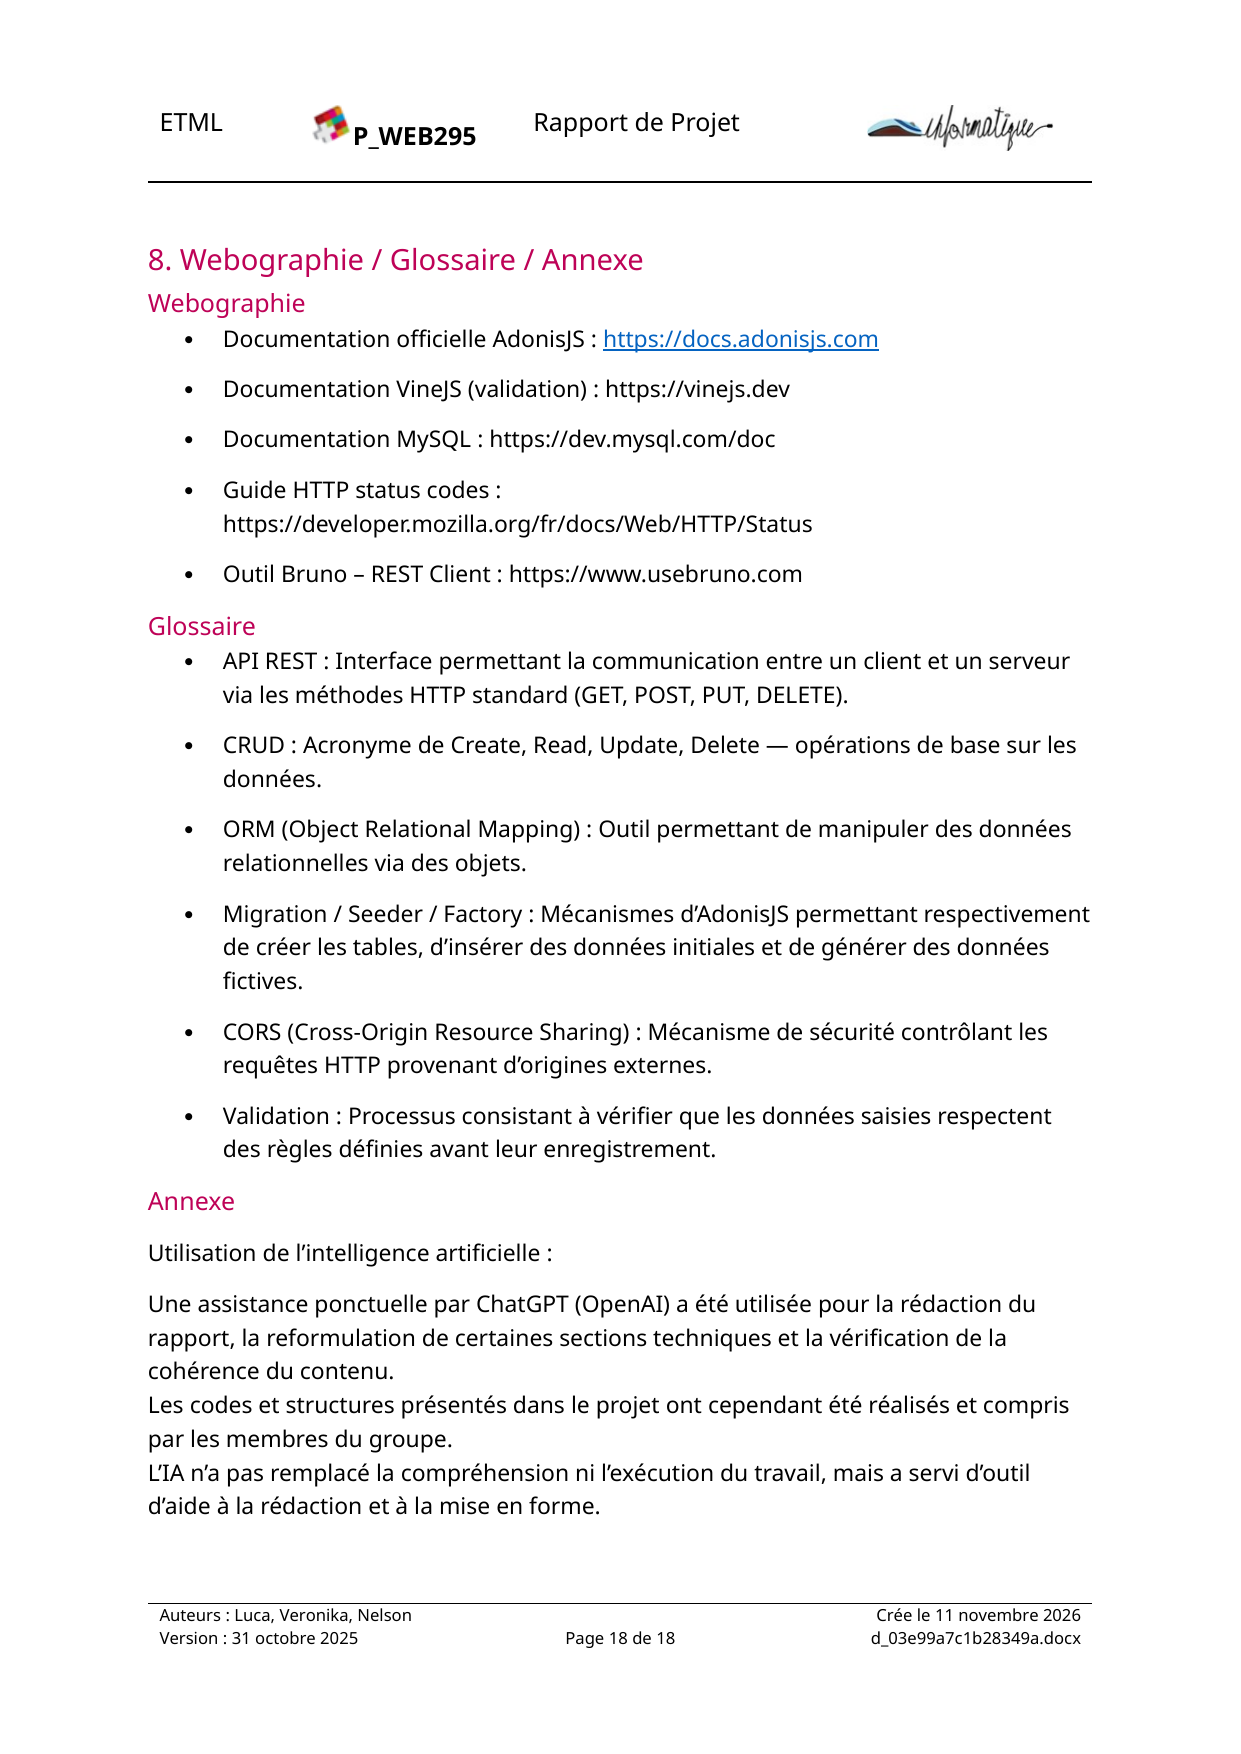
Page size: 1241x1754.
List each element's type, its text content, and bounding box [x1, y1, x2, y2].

list Guide HTTP status codes : https://developer.mozilla.org/fr/docs/Web/HTTP/Status [185, 474, 1093, 539]
text Annexe [148, 1184, 1093, 1218]
picture [308, 105, 353, 146]
list Documentation VineJS (validation) : https://vinejs.dev [185, 373, 1093, 404]
subtitle Webographie [148, 286, 1093, 320]
subtitle 8. Webographie / Glossaire / Annexe [148, 239, 1093, 278]
list API REST : Interface permettant la communication entre un client et un serveur via les méthodes HTTP standard (GET, POST, PUT, DELETE). [185, 645, 1093, 710]
list Migration / Seeder / Factory : Mécanismes d’AdonisJS permettant respectivement de créer les tables, d’insérer des données initiales et de générer des données fictives. [185, 898, 1093, 996]
list Documentation MySQL : https://dev.mysql.com/doc [185, 423, 1093, 454]
list CRUD : Acronyme de Create, Read, Update, Delete — opérations de base sur les données. [185, 729, 1093, 794]
list Documentation officielle AdonisJS : https://docs.adonisjs.com [185, 322, 1093, 354]
subtitle Glossaire [148, 608, 1093, 642]
picture [867, 105, 1054, 151]
list Outil Bruno – REST Client : https://www.usebruno.com [185, 558, 1093, 589]
text Une assistance ponctuelle par ChatGPT (OpenAI) a été utilisée pour la rédaction du rapport, la reformulation de certaines sections techniques et la vérification de la cohérence du contenu. Les codes et structures présentés dans le projet ont cependant été réalisés et compris par les membres du groupe. L’IA n’a pas remplacé la compréhension ni l’exécution du travail, mais a servi d’outil d’aide à la rédaction et à la mise en forme. [148, 1288, 1093, 1521]
list ORM (Object Relational Mapping) : Outil permettant de manipuler des données relationnelles via des objets. [185, 813, 1093, 878]
list CORS (Cross-Origin Resource Sharing) : Mécanisme de sécurité contrôlant les requêtes HTTP provenant d’origines externes. [185, 1016, 1093, 1081]
text Utilisation de l’intelligence artificielle : [148, 1237, 1093, 1268]
list Validation : Processus consistant à vérifier que les données saisies respectent des règles définies avant leur enregistrement. [185, 1100, 1093, 1165]
